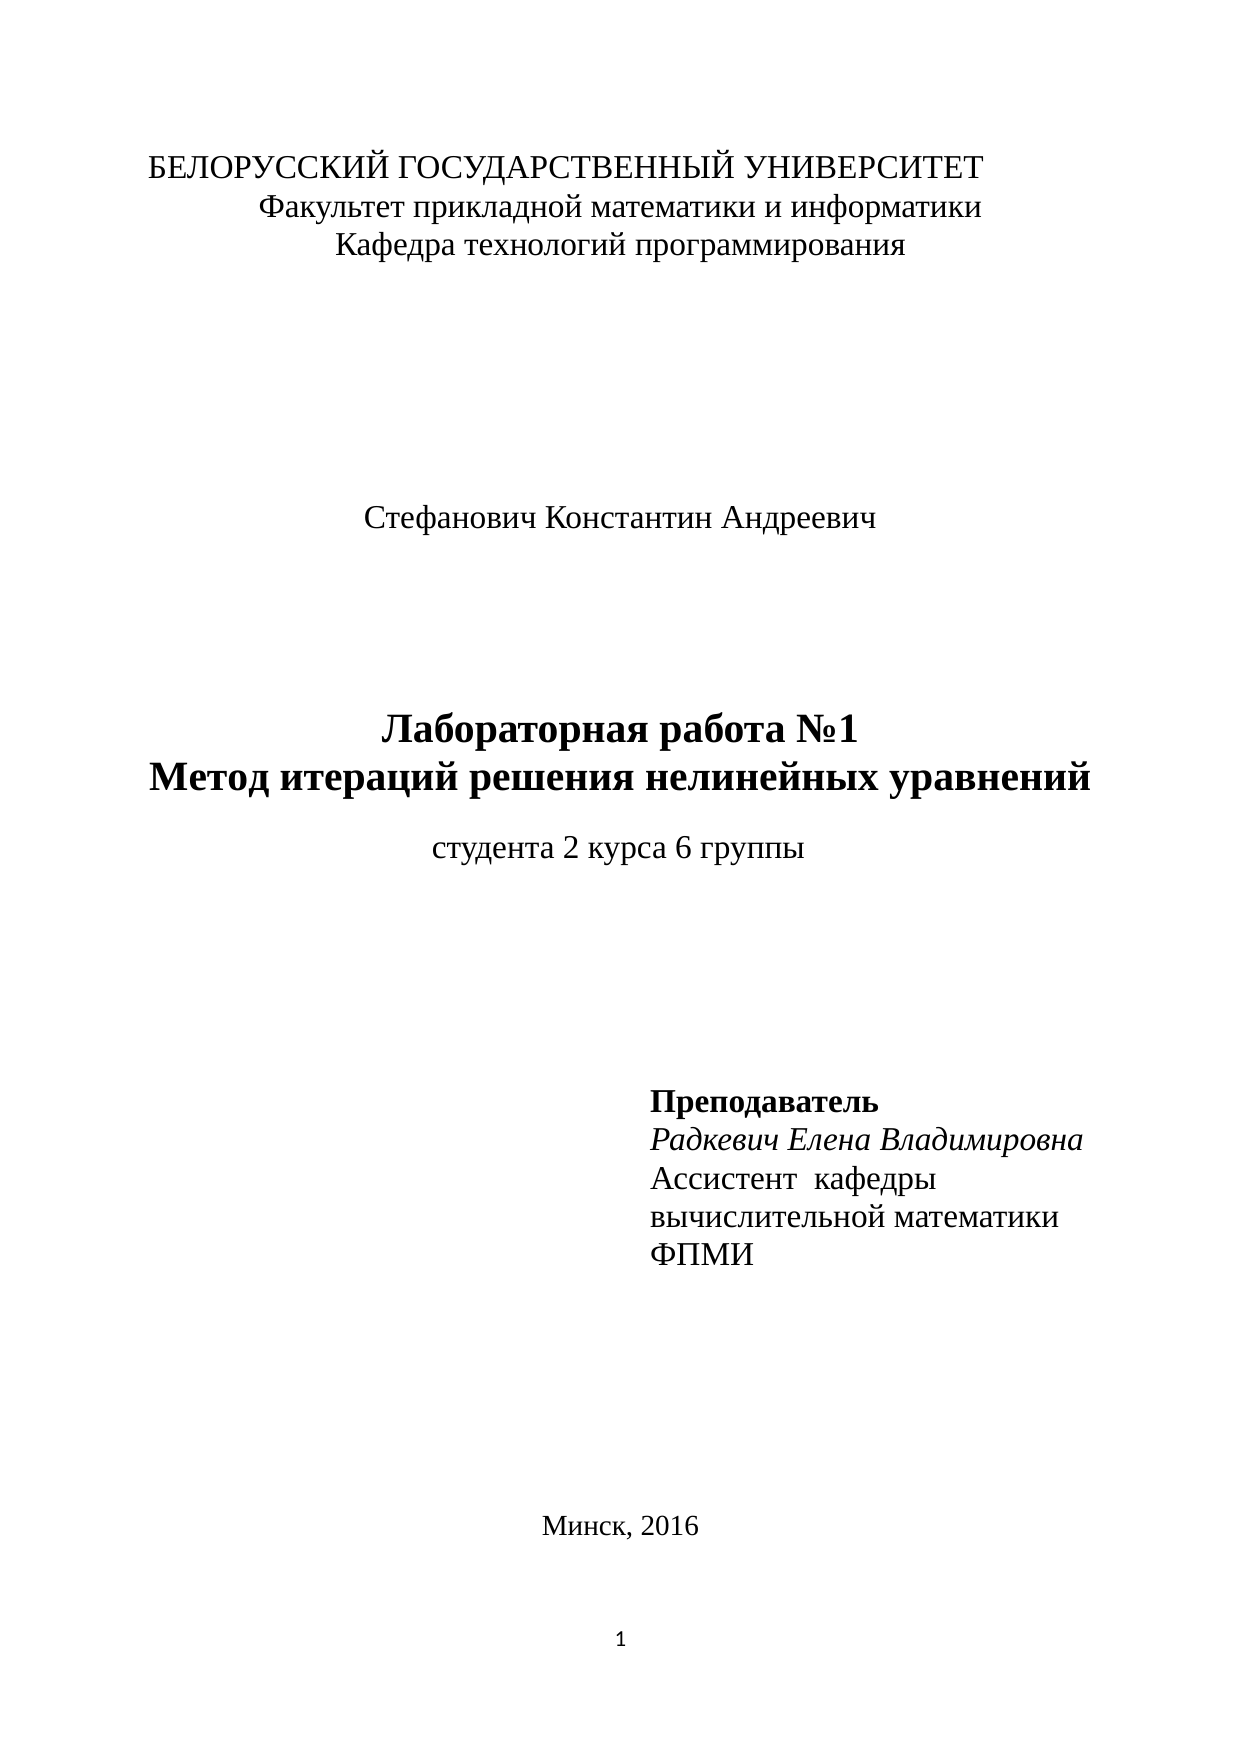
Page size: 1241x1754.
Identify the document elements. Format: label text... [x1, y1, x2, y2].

list Минск, 2016 [148, 1508, 1093, 1541]
list Лабораторная работа №1 [148, 703, 1093, 751]
list Белорусский государственный университет [148, 148, 1093, 186]
list Преподаватель [650, 1081, 1093, 1119]
list Стефанович Константин Андреевич [148, 497, 1093, 536]
list Факультет прикладной математики и информатики [148, 186, 1093, 224]
list Кафедра технологий программирования [148, 224, 1093, 263]
list Радкевич Елена Владимировна Ассистент кафедры вычислительной математики ФПМИ [650, 1119, 1093, 1273]
list студента 2 курса 6 группы [144, 827, 1093, 866]
text Метод итераций решения нелинейных уравнений [148, 751, 1093, 799]
